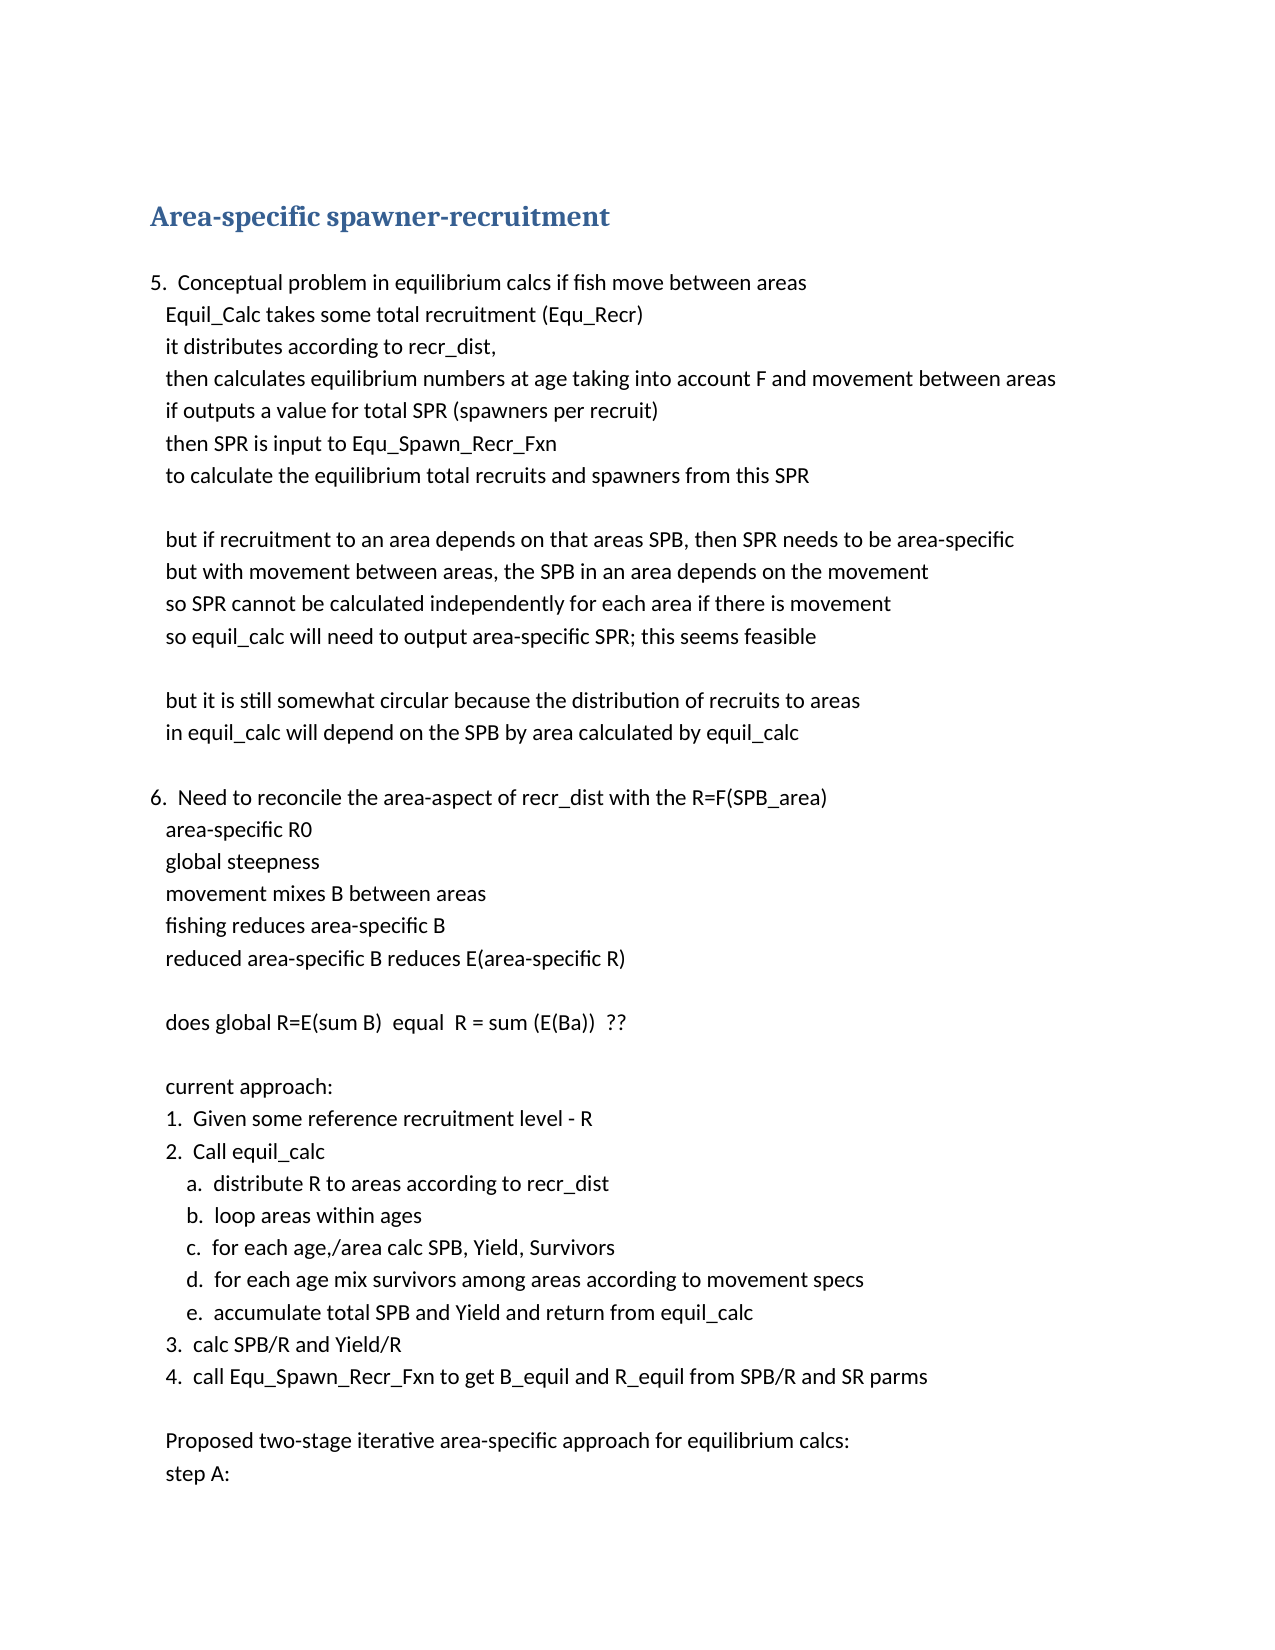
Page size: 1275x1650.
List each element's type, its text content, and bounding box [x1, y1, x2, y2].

text 2. Call equil_calc [150, 1137, 1125, 1165]
text step A: [150, 1459, 1125, 1487]
text current approach: [150, 1072, 1125, 1100]
text 1. Given some reference recruitment level - R [150, 1104, 1125, 1133]
text so equil_calc will need to output area-specific SPR; this seems feasible [150, 622, 1125, 650]
text c. for each age,/area calc SPB, Yield, Survivors [150, 1233, 1125, 1261]
text in equil_calc will depend on the SPB by area calculated by equil_calc [150, 718, 1125, 746]
text 5. Conceptual problem in equilibrium calcs if fish move between areas [150, 268, 1125, 296]
text e. accumulate total SPB and Yield and return from equil_calc [150, 1298, 1125, 1326]
text fishing reduces area-specific B [150, 911, 1125, 939]
text area-specific R0 [150, 815, 1125, 843]
text movement mixes B between areas [150, 879, 1125, 907]
text global steepness [150, 847, 1125, 875]
text reduced area-specific B reduces E(area-specific R) [150, 944, 1125, 972]
text a. distribute R to areas according to recr_dist [150, 1169, 1125, 1197]
text it distributes according to recr_dist, [150, 332, 1125, 360]
text 3. calc SPB/R and Yield/R [150, 1330, 1125, 1358]
text Proposed two-stage iterative area-specific approach for equilibrium calcs: [150, 1426, 1125, 1454]
text then calculates equilibrium numbers at age taking into account F and movement between areas [150, 364, 1125, 392]
text Equil_Calc takes some total recruitment (Equ_Recr) [150, 300, 1125, 328]
text but if recruitment to an area depends on that areas SPB, then SPR needs to be area-specific [150, 525, 1125, 553]
text 6. Need to reconcile the area-aspect of recr_dist with the R=F(SPB_area) [150, 783, 1125, 811]
subtitle Area-specific spawner-recruitment [150, 200, 1125, 233]
text 4. call Equ_Spawn_Recr_Fxn to get B_equil and R_equil from SPB/R and SR parms [150, 1362, 1125, 1390]
text but it is still somewhat circular because the distribution of recruits to areas [150, 686, 1125, 714]
text to calculate the equilibrium total recruits and spawners from this SPR [150, 461, 1125, 489]
text d. for each age mix survivors among areas according to movement specs [150, 1266, 1125, 1293]
text b. loop areas within ages [150, 1201, 1125, 1229]
text but with movement between areas, the SPB in an area depends on the movement [150, 557, 1125, 585]
text if outputs a value for total SPR (spawners per recruit) [150, 396, 1125, 424]
text does global R=E(sum B) equal R = sum (E(Ba)) ?? [150, 1008, 1125, 1036]
text so SPR cannot be calculated independently for each area if there is movement [150, 589, 1125, 618]
text then SPR is input to Equ_Spawn_Recr_Fxn [150, 429, 1125, 457]
